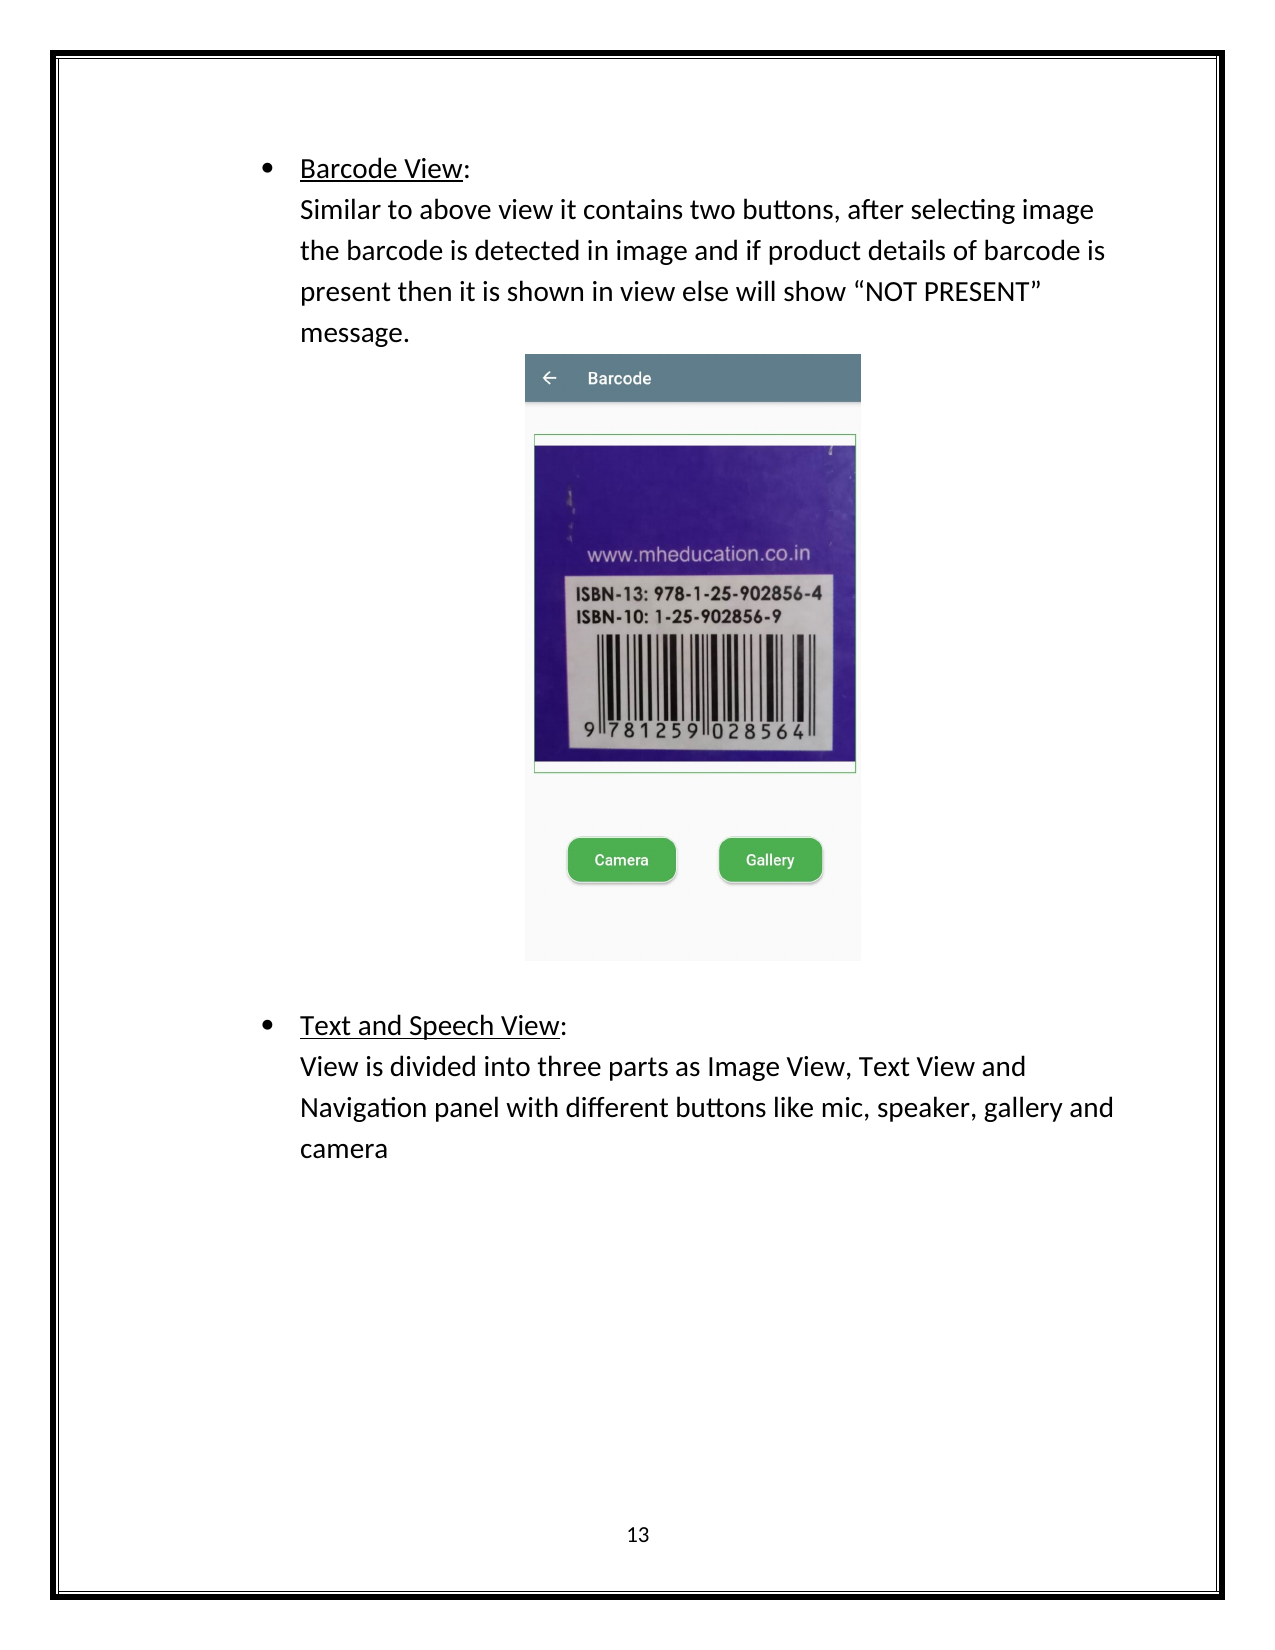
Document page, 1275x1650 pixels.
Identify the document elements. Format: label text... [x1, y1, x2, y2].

list Barcode View: [262, 150, 1125, 186]
list View is divided into three parts as Image View, Text View and Navigation panel with different buttons like mic, speaker, gallery and camera [300, 1048, 1125, 1166]
list Similar to above view it contains two buttons, after selecting image the barcode is detected in image and if product details of barcode is present then it is shown in view else will show “NOT PRESENT” message. [300, 191, 1125, 349]
picture [525, 354, 861, 961]
list Text and Speech View: [262, 1007, 1125, 1043]
